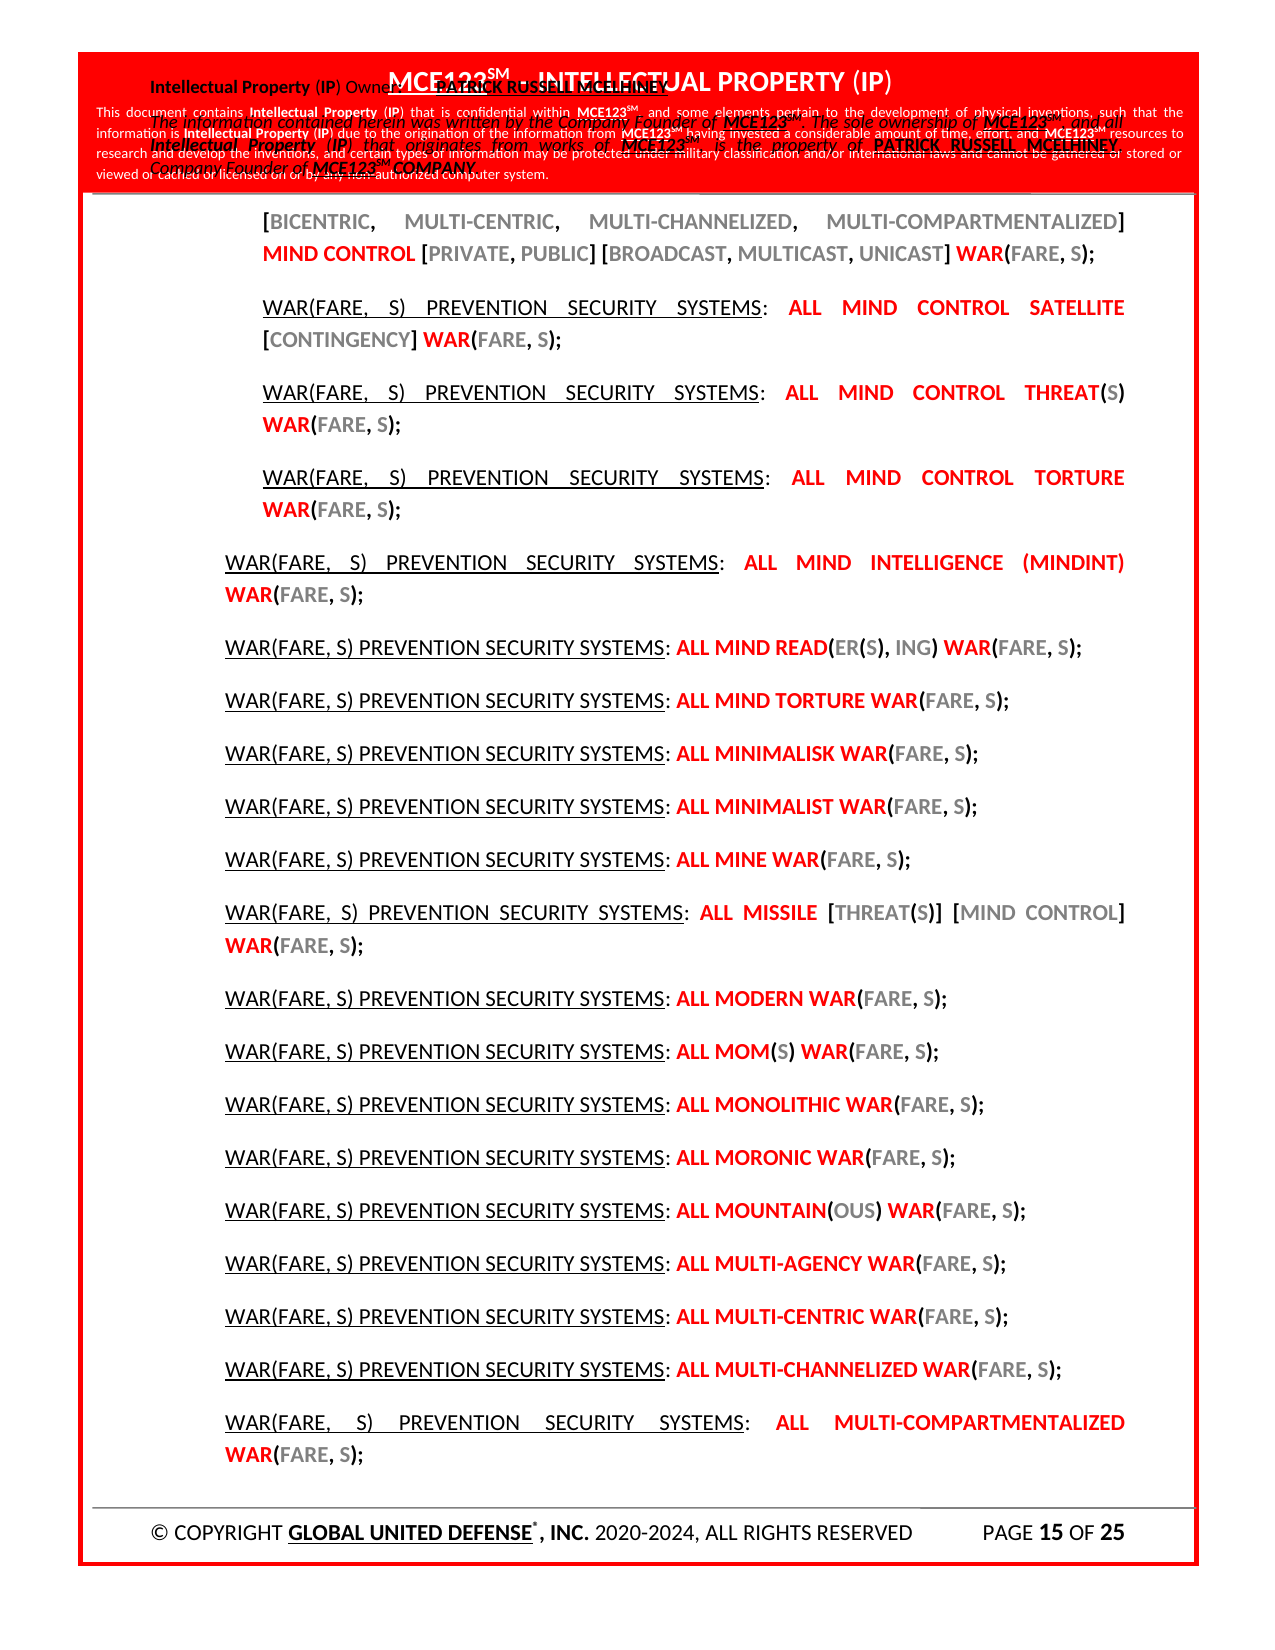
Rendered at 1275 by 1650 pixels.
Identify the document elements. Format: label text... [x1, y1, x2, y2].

text WAR(FARE, S) PREVENTION SECURITY SYSTEMS: ALL MINIMALIST WAR(FARE, S); [225, 792, 1125, 821]
text WAR(FARE, S) PREVENTION SECURITY SYSTEMS: ALL MULTI-AGENCY WAR(FARE, S); [225, 1249, 1125, 1277]
text WAR(FARE, S) PREVENTION SECURITY SYSTEMS: ALL MULTI-CENTRIC WAR(FARE, S); [225, 1302, 1125, 1330]
text WAR(FARE, S) PREVENTION SECURITY SYSTEMS: ALL MODERN WAR(FARE, S); [225, 984, 1125, 1012]
text WAR(FARE, S) PREVENTION SECURITY SYSTEMS: ALL MORONIC WAR(FARE, S); [225, 1143, 1125, 1171]
text WAR(FARE, S) PREVENTION SECURITY SYSTEMS: ALL MIND READ(ER(S), ING) WAR(FARE, S); [225, 633, 1125, 661]
text WAR(FARE, S) PREVENTION SECURITY SYSTEMS: ALL MOM(S) WAR(FARE, S); [225, 1037, 1125, 1065]
text WAR(FARE, S) PREVENTION SECURITY SYSTEMS: ALL MOUNTAIN(OUS) WAR(FARE, S); [225, 1196, 1125, 1224]
text WAR(FARE, S) PREVENTION SECURITY SYSTEMS: ALL MINE WAR(FARE, S); [225, 846, 1125, 873]
text WAR(FARE, S) PREVENTION SECURITY SYSTEMS: ALL MINIMALISK WAR(FARE, S); [225, 739, 1125, 767]
text WAR(FARE, S) PREVENTION SECURITY SYSTEMS: ALL MIND CONTROL SATELLITE [CONTINGENCY] WAR(FARE, S); [262, 293, 1125, 353]
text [262, 207, 1125, 268]
text WAR(FARE, S) PREVENTION SECURITY SYSTEMS: ALL MIND CONTROL THREAT(S) WAR(FARE, S); [262, 378, 1125, 438]
text WAR(FARE, S) PREVENTION SECURITY SYSTEMS: ALL MIND TORTURE WAR(FARE, S); [225, 686, 1125, 714]
text WAR(FARE, S) PREVENTION SECURITY SYSTEMS: ALL MIND CONTROL TORTURE WAR(FARE, S); [262, 463, 1125, 523]
text WAR(FARE, S) PREVENTION SECURITY SYSTEMS: ALL MIND INTELLIGENCE (MINDINT) WAR(FARE, S); [225, 548, 1125, 608]
text WAR(FARE, S) PREVENTION SECURITY SYSTEMS: ALL MISSILE [THREAT(S)] [MIND CONTROL] WAR(FARE, S); [225, 898, 1125, 959]
text WAR(FARE, S) PREVENTION SECURITY SYSTEMS: ALL MULTI-COMPARTMENTALIZED WAR(FARE, S); [225, 1408, 1125, 1468]
text WAR(FARE, S) PREVENTION SECURITY SYSTEMS: ALL MULTI-CHANNELIZED WAR(FARE, S); [225, 1355, 1125, 1383]
text WAR(FARE, S) PREVENTION SECURITY SYSTEMS: ALL MONOLITHIC WAR(FARE, S); [225, 1090, 1125, 1118]
